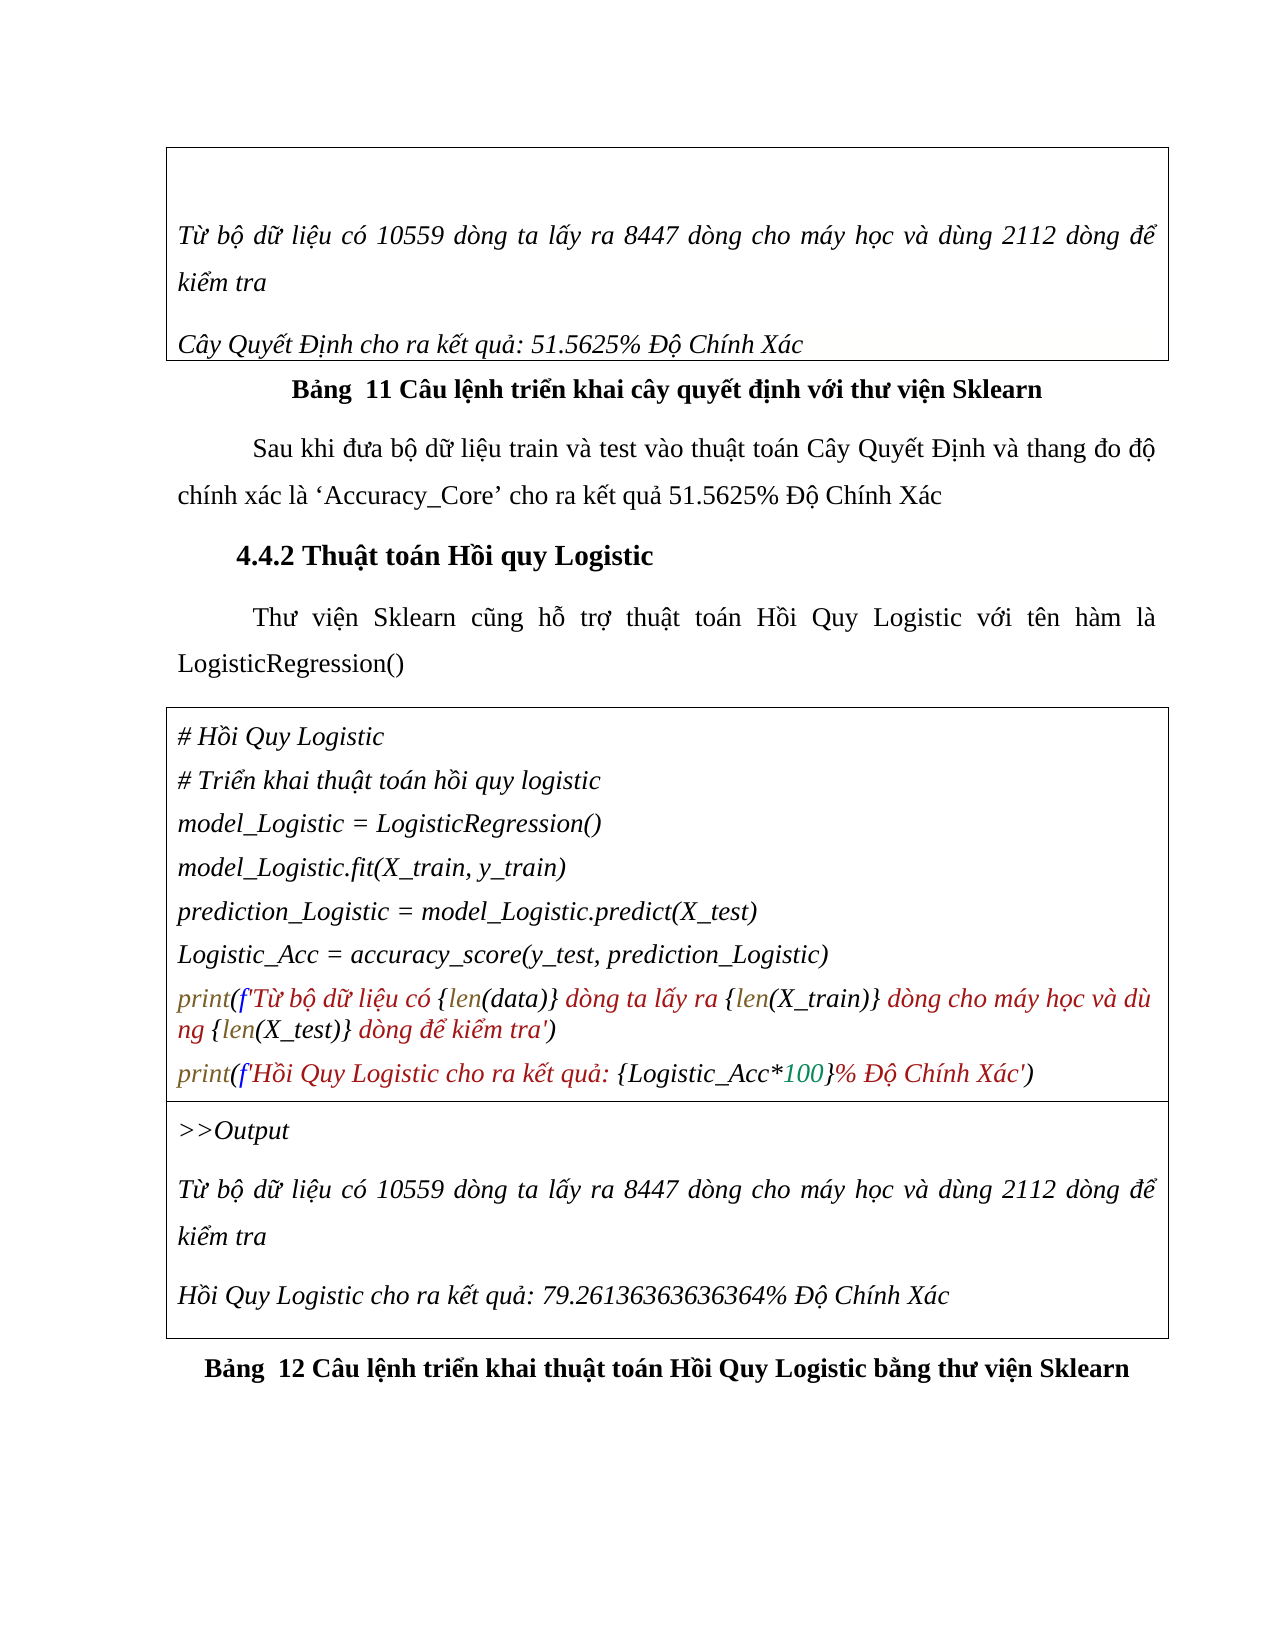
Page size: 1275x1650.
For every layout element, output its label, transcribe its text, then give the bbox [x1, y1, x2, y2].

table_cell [167, 148, 1168, 359]
text Bảng 11 Câu lệnh triển khai cây quyết định với thư viện Sklearn [177, 373, 1157, 404]
text Sau khi đưa bộ dữ liệu train và test vào thuật toán Cây Quyết Định và thang đo độ chính xác là ‘Accuracy_Core’ cho ra kết quả 51.5625% Độ Chính Xác [177, 432, 1157, 510]
text Thư viện Sklearn cũng hỗ trợ thuật toán Hồi Quy Logistic với tên hàm là LogisticRegression() [177, 601, 1157, 679]
table_header # Hồi Quy Logistic # Triển khai thuật toán hồi quy logistic model_Logistic = LogisticRegression() model_Logistic.fit(X_train, y_train) prediction_Logistic = model_Logistic.predict(X_test) Logistic_Acc = accuracy_score(y_test, prediction_Logistic) print(f'Từ bộ dữ liệu có {len(data)} dòng ta lấy ra {len(X_train)} dòng cho máy học và dùng {len(X_test)} dòng để kiểm tra') print(f'Hồi Quy Logistic cho ra kết quả: {Logistic_Acc*100}% Độ Chính Xác') [167, 708, 1168, 1101]
text Bảng 12 Câu lệnh triển khai thuật toán Hồi Quy Logistic bằng thư viện Sklearn [177, 1352, 1157, 1383]
table_cell >>Output Từ bộ dữ liệu có 10559 dòng ta lấy ra 8447 dòng cho máy học và dùng 2112 dòng để kiểm tra Hồi Quy Logistic cho ra kết quả: 79.26136363636364% Độ Chính Xác [167, 1102, 1168, 1338]
text 4.4.2 Thuật toán Hồi quy Logistic [177, 538, 1157, 572]
